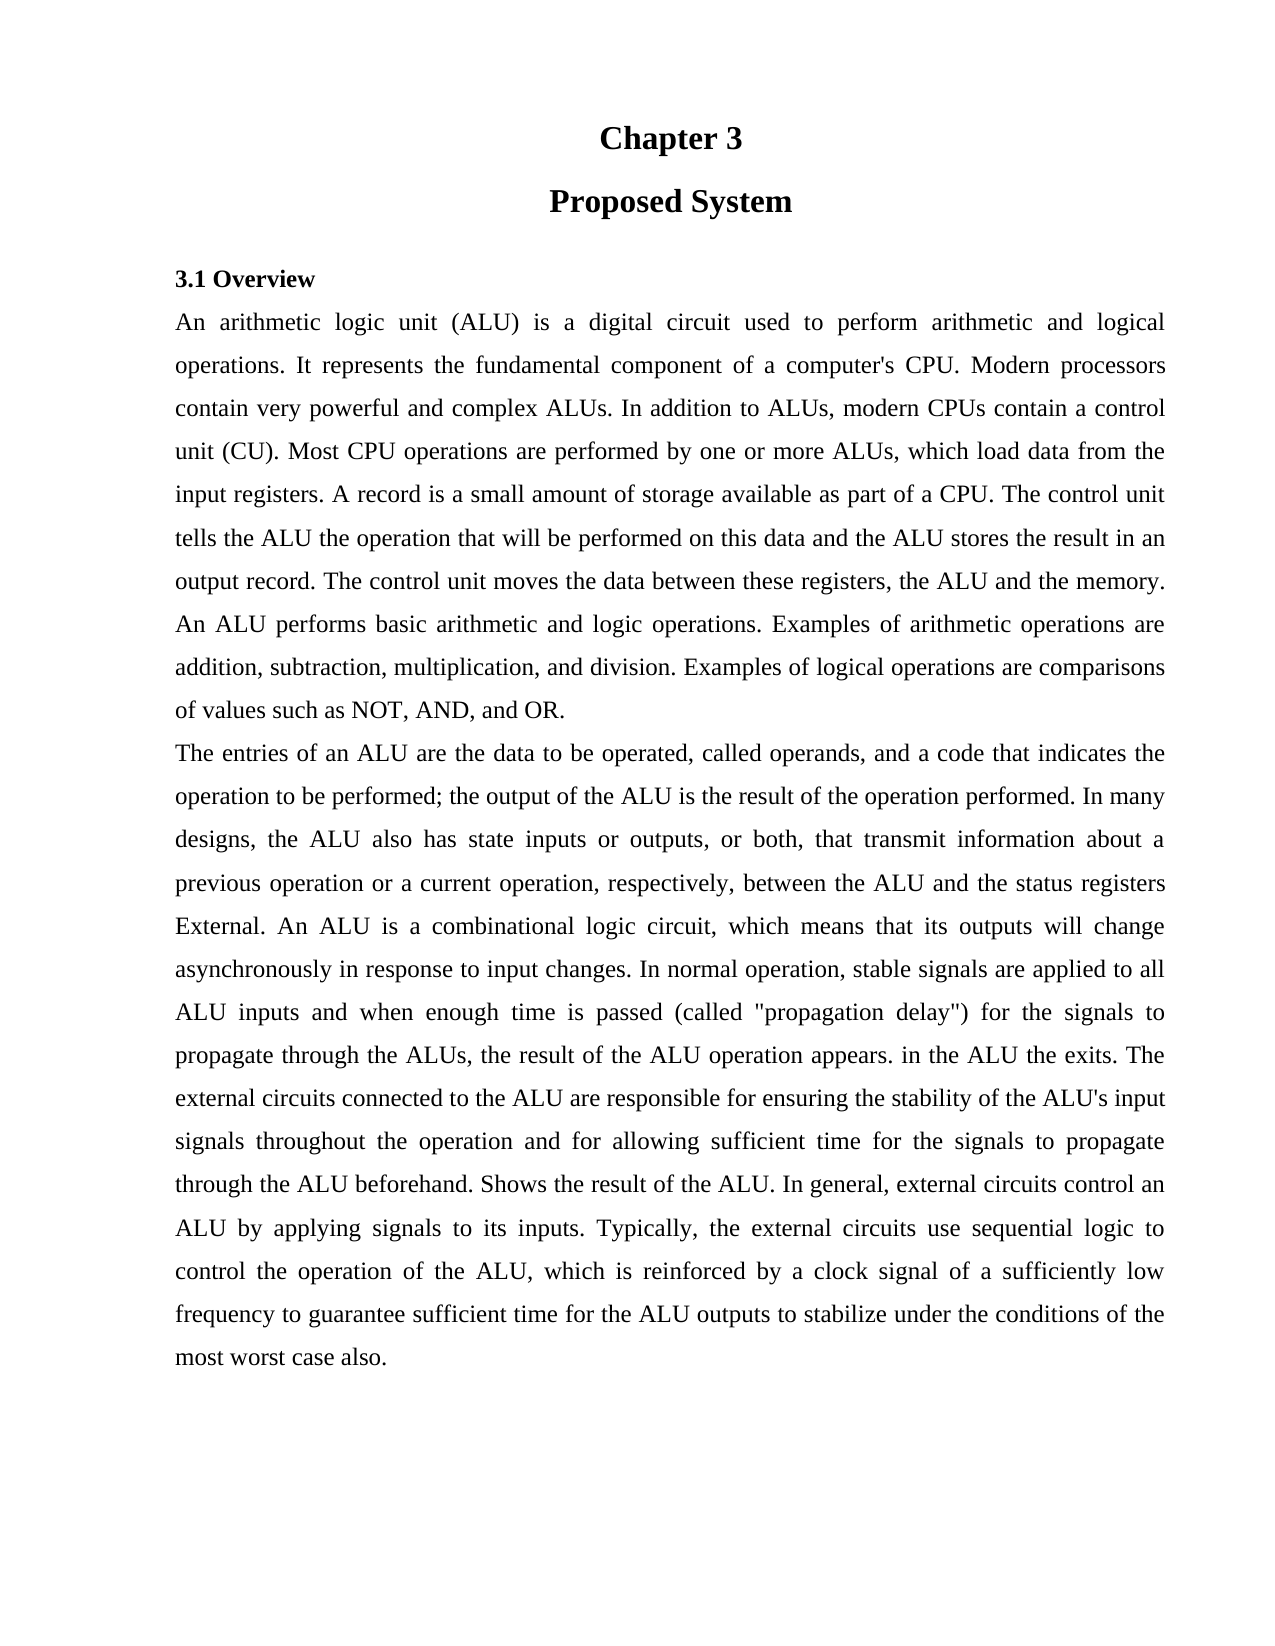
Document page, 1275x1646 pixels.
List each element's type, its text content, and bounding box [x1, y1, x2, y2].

text Proposed System [175, 181, 1167, 220]
text The entries of an ALU are the data to be operated, called operands, and a code that indicates the operation to be performed; the output of the ALU is the result of the operation performed. In many designs, the ALU also has state inputs or outputs, or both, that transmit information about a previous operation or a current operation, respectively, between the ALU and the status registers External. An ALU is a combinational logic circuit, which means that its outputs will change asynchronously in response to input changes. In normal operation, stable signals are applied to all ALU inputs and when enough time is passed (called "propagation delay") for the signals to propagate through the ALUs, the result of the ALU operation appears. in the ALU the exits. The external circuits connected to the ALU are responsible for ensuring the stability of the ALU's input signals throughout the operation and for allowing sufficient time for the signals to propagate through the ALU beforehand. Shows the result of the ALU. In general, external circuits control an ALU by applying signals to its inputs. Typically, the external circuits use sequential logic to control the operation of the ALU, which is reinforced by a clock signal of a sufficiently low frequency to guarantee sufficient time for the ALU outputs to stabilize under the conditions of the most worst case also. [175, 738, 1167, 1371]
subtitle 3.1 Overview [175, 264, 1167, 293]
text Chapter 3 [175, 118, 1167, 156]
text An arithmetic logic unit (ALU) is a digital circuit used to perform arithmetic and logical operations. It represents the fundamental component of a computer's CPU. Modern processors contain very powerful and complex ALUs. In addition to ALUs, modern CPUs contain a control unit (CU). Most CPU operations are performed by one or more ALUs, which load data from the input registers. A record is a small amount of storage available as part of a CPU. The control unit tells the ALU the operation that will be performed on this data and the ALU stores the result in an output record. The control unit moves the data between these registers, the ALU and the memory. An ALU performs basic arithmetic and logic operations. Examples of arithmetic operations are addition, subtraction, multiplication, and division. Examples of logical operations are comparisons of values such as NOT, AND, and OR. [175, 307, 1167, 724]
